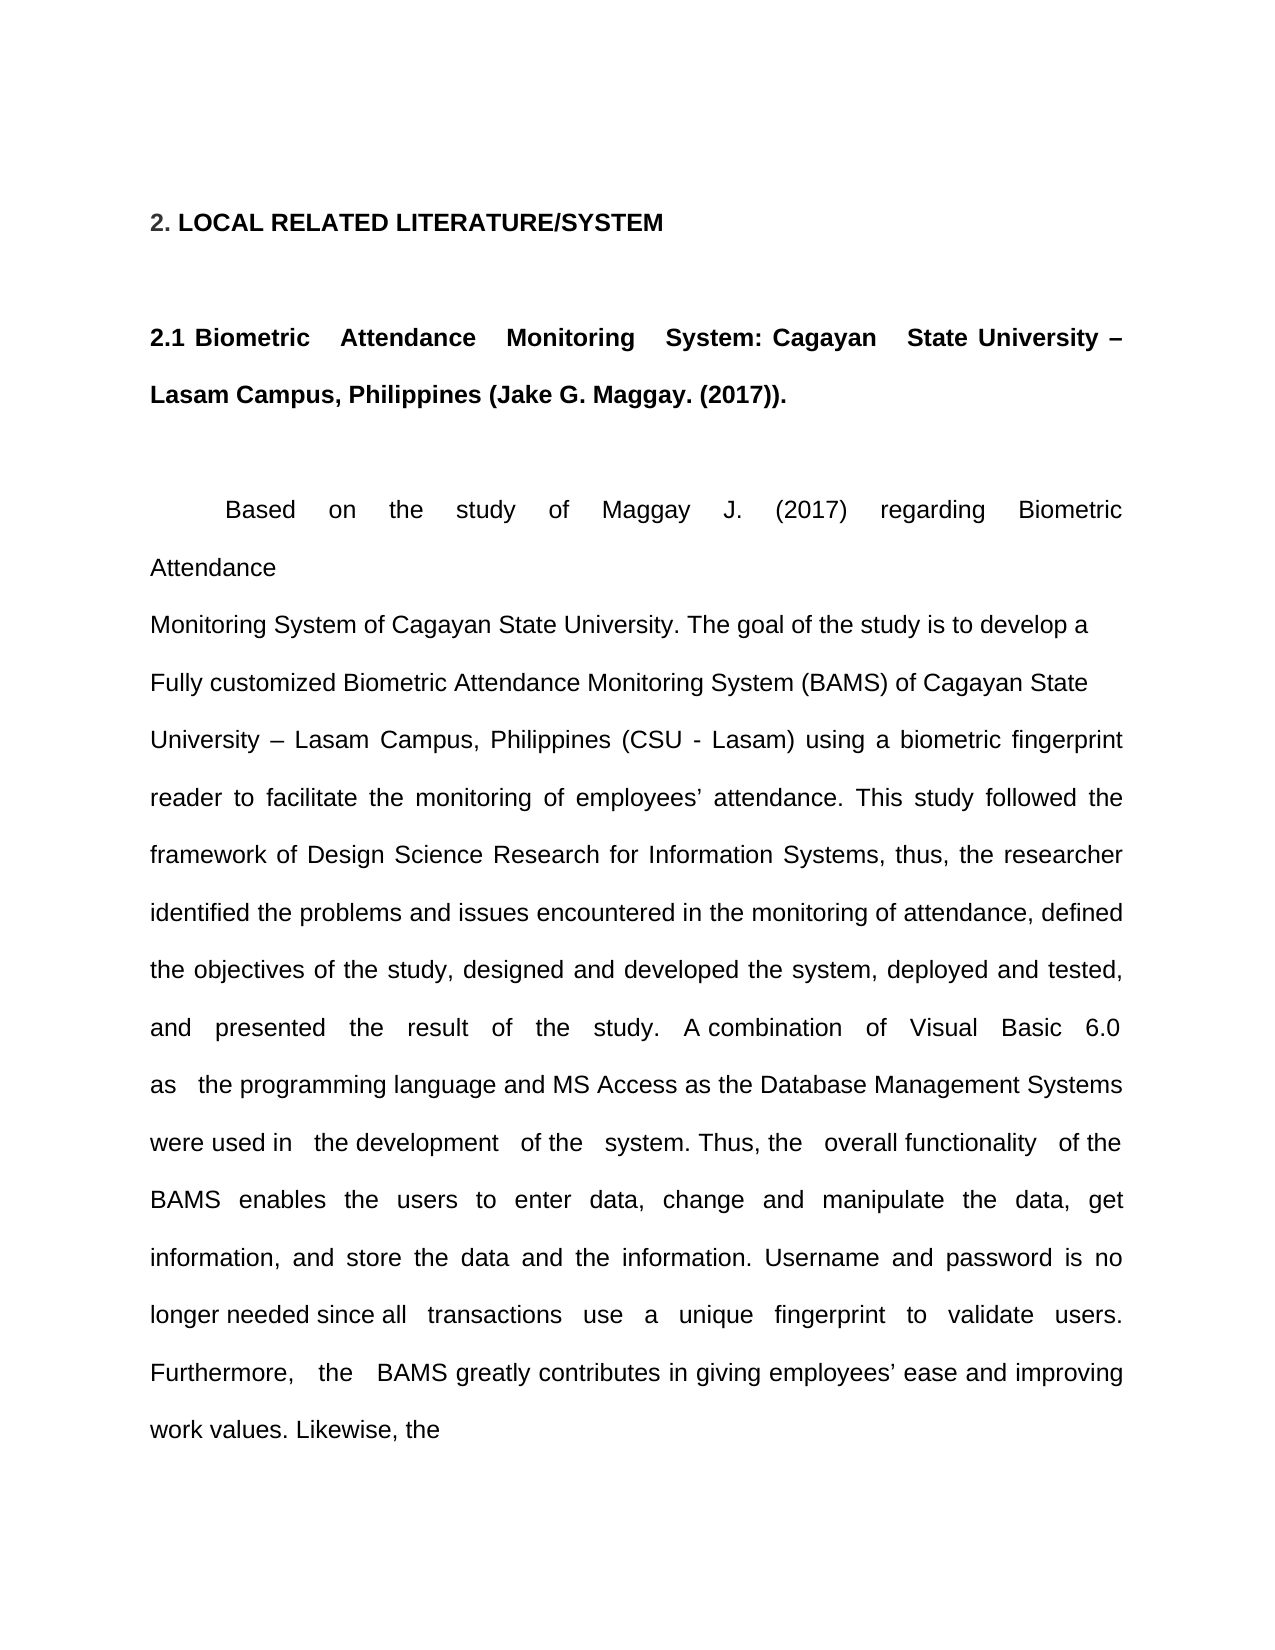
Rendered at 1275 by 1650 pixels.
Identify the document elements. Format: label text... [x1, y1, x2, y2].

text Monitoring System of Cagayan State University. The goal of the study is to develop a [150, 610, 1125, 639]
text University – Lasam Campus, Philippines (CSU - Lasam) using a biometric fingerprint reader to facilitate the monitoring of employees’ attendance. This study followed the framework of Design Science Research for Information Systems, thus, the researcher identified the problems and issues encountered in the monitoring of attendance, defined the objectives of the study, designed and developed the system, deployed and tested, and presented the result of the study. A combination of Visual Basic 6.0 as the programming language and MS Access as the Database Management Systems were used in the development of the system. Thus, the overall functionality of the BAMS enables the users to enter data, change and manipulate the data, get information, and store the data and the information. Username and password is no longer needed since all transactions use a unique fingerprint to validate users. Furthermore, the BAMS greatly contributes in giving employees’ ease and improving work values. Likewise, the [150, 725, 1125, 1444]
text 2.1 Biometric Attendance Monitoring System: Cagayan State University – Lasam Campus, Philippines (Jake G. Maggay. (2017)). [150, 322, 1125, 409]
text 2. LOCAL RELATED LITERATURE/SYSTEM [150, 207, 1125, 236]
text Fully customized Biometric Attendance Monitoring System (BAMS) of Cagayan State [150, 667, 1125, 696]
text Based on the study of Maggay J. (2017) regarding Biometric Attendance [150, 495, 1125, 581]
